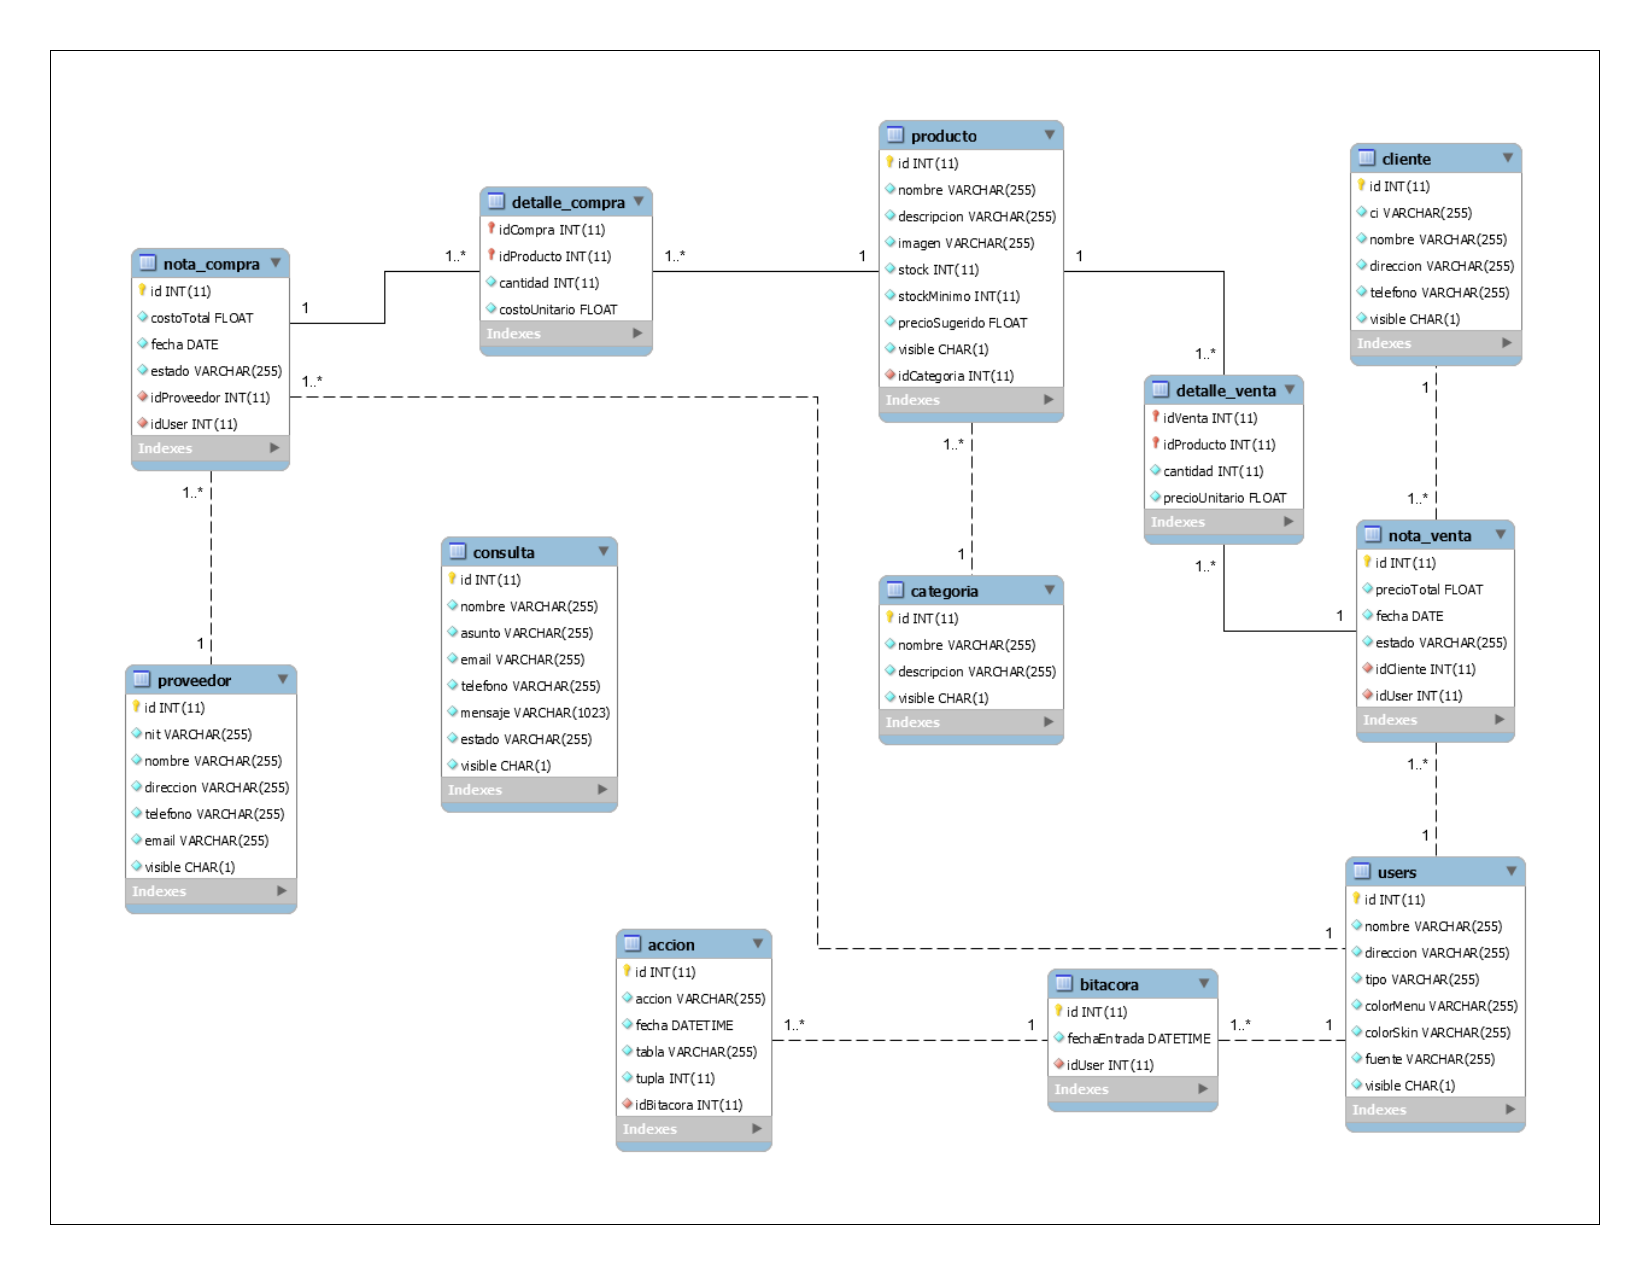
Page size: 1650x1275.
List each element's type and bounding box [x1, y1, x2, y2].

picture [113, 108, 1537, 1163]
